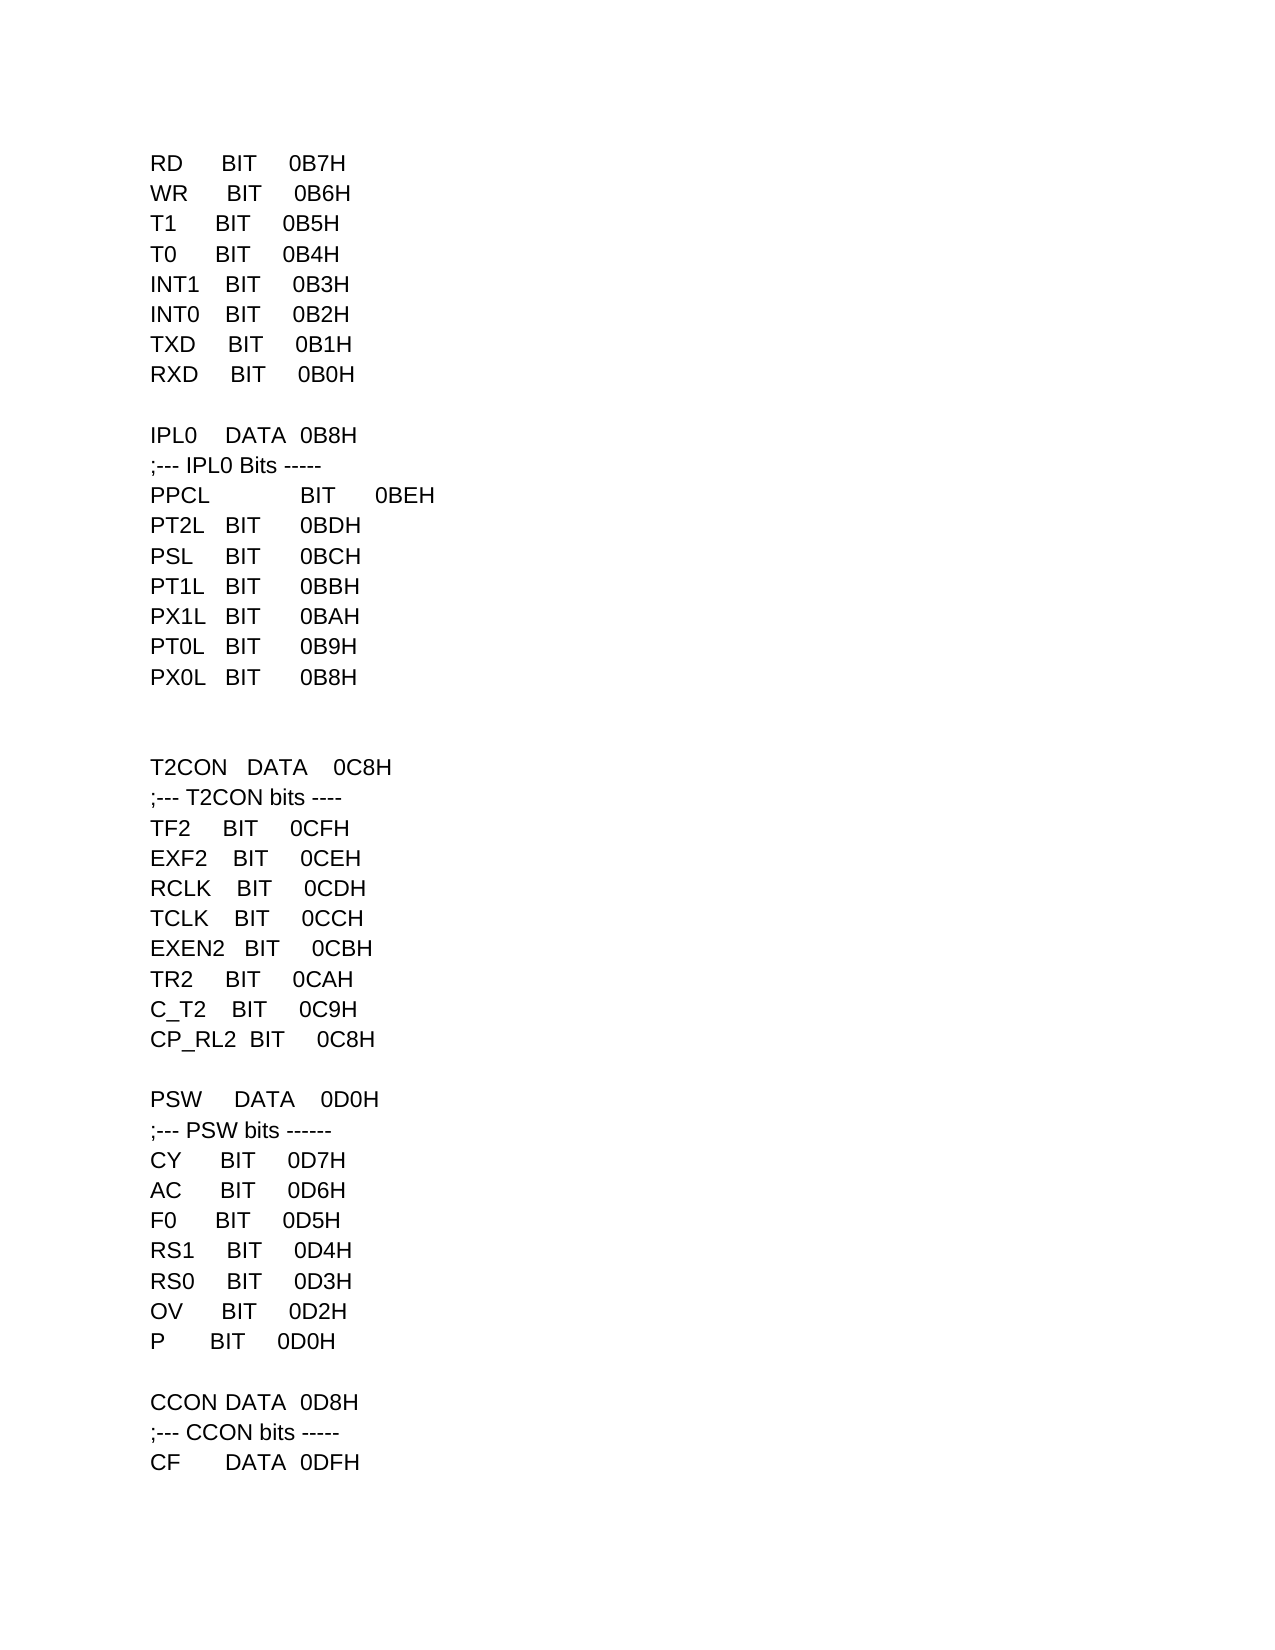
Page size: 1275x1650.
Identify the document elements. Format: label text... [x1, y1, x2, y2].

text CY BIT 0D7H [150, 1147, 1125, 1173]
text RXD BIT 0B0H [150, 361, 1125, 388]
text PT1L BIT 0BBH [150, 573, 1125, 599]
text ;--- IPL0 Bits ----- [150, 452, 1125, 478]
text TCLK BIT 0CCH [150, 905, 1125, 932]
text WR BIT 0B6H [150, 180, 1125, 207]
text TXD BIT 0B1H [150, 331, 1125, 358]
text ;--- T2CON bits ---- [150, 784, 1125, 811]
text PT0L BIT 0B9H [150, 633, 1125, 660]
text RS1 BIT 0D4H [150, 1237, 1125, 1264]
text PSW DATA 0D0H [150, 1086, 1125, 1113]
text PT2L BIT 0BDH [150, 512, 1125, 539]
text INT0 BIT 0B2H [150, 301, 1125, 327]
text PPCL BIT 0BEH [150, 482, 1125, 509]
text PSL BIT 0BCH [150, 543, 1125, 569]
text CF DATA 0DFH [150, 1449, 1125, 1475]
text RS0 BIT 0D3H [150, 1268, 1125, 1294]
text PX0L BIT 0B8H [150, 663, 1125, 690]
text EXF2 BIT 0CEH [150, 845, 1125, 871]
text T2CON DATA 0C8H [150, 754, 1125, 781]
text T1 BIT 0B5H [150, 210, 1125, 237]
text CP_RL2 BIT 0C8H [150, 1026, 1125, 1052]
text TF2 BIT 0CFH [150, 814, 1125, 841]
text T0 BIT 0B4H [150, 241, 1125, 267]
text RD BIT 0B7H [150, 150, 1125, 176]
text CCON DATA 0D8H [150, 1388, 1125, 1415]
text IPL0 DATA 0B8H [150, 422, 1125, 448]
text INT1 BIT 0B3H [150, 271, 1125, 297]
text EXEN2 BIT 0CBH [150, 935, 1125, 962]
text OV BIT 0D2H [150, 1298, 1125, 1324]
text RCLK BIT 0CDH [150, 875, 1125, 901]
text F0 BIT 0D5H [150, 1207, 1125, 1234]
text P BIT 0D0H [150, 1328, 1125, 1354]
text AC BIT 0D6H [150, 1177, 1125, 1203]
text PX1L BIT 0BAH [150, 603, 1125, 629]
text C_T2 BIT 0C9H [150, 996, 1125, 1022]
text ;--- PSW bits ------ [150, 1117, 1125, 1143]
text ;--- CCON bits ----- [150, 1419, 1125, 1445]
text TR2 BIT 0CAH [150, 966, 1125, 992]
